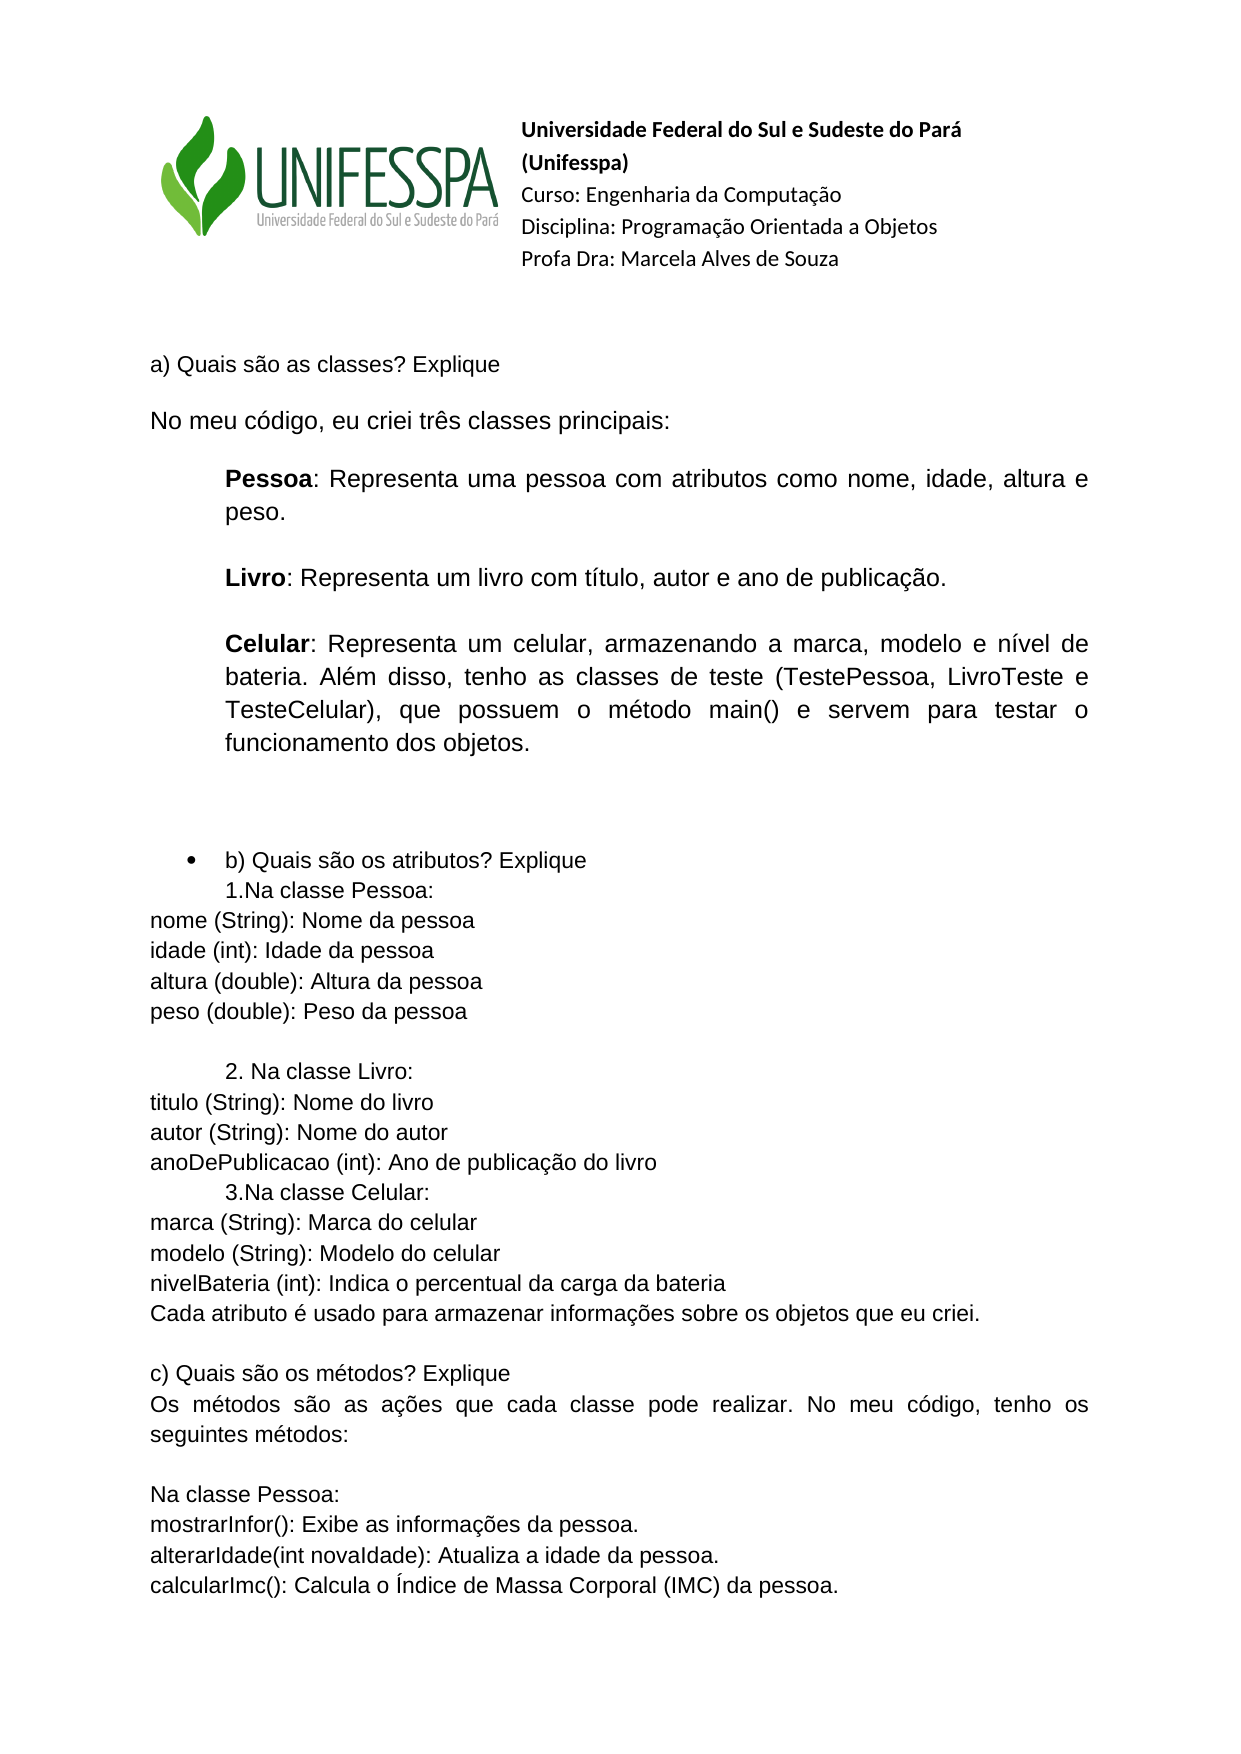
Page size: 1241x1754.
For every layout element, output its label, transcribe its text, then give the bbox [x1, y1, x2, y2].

list Celular: Representa um celular, armazenando a marca, modelo e nível de bateria. Além disso, tenho as classes de teste (TestePessoa, LivroTeste e TesteCelular), que possuem o método main() e servem para testar o funcionamento dos objetos. [225, 629, 1090, 757]
text calcularImc(): Calcula o Índice de Massa Corporal (IMC) da pessoa. [150, 1572, 1090, 1598]
text Na classe Pessoa: [150, 1481, 1090, 1507]
text a) Quais são as classes? Explique [150, 351, 1090, 377]
text nome (String): Nome da pessoa [150, 907, 1090, 933]
picture [160, 115, 500, 237]
text peso (double): Peso da pessoa [150, 998, 1090, 1024]
text anoDePublicacao (int): Ano de publicação do livro [150, 1149, 1090, 1175]
text alterarIdade(int novaIdade): Atualiza a idade da pessoa. [150, 1542, 1090, 1568]
text c) Quais são os métodos? Explique [150, 1360, 1090, 1387]
text altura (double): Altura da pessoa [150, 968, 1090, 994]
text 2. Na classe Livro: [150, 1058, 1090, 1084]
text autor (String): Nome do autor [150, 1119, 1090, 1145]
text titulo (String): Nome do livro [150, 1088, 1090, 1115]
text idade (int): Idade da pessoa [150, 937, 1090, 964]
text mostrarInfor(): Exibe as informações da pessoa. [150, 1511, 1090, 1538]
text modelo (String): Modelo do celular [150, 1239, 1090, 1266]
text 3.Na classe Celular: [150, 1179, 1090, 1205]
list Pessoa: Representa uma pessoa com atributos como nome, idade, altura e peso. [225, 464, 1090, 526]
text marca (String): Marca do celular [150, 1209, 1090, 1236]
list Livro: Representa um livro com título, autor e ano de publicação. [225, 563, 1090, 592]
text Os métodos são as ações que cada classe pode realizar. No meu código, tenho os seguintes métodos: [150, 1391, 1090, 1447]
text Cada atributo é usado para armazenar informações sobre os objetos que eu criei. [150, 1300, 1090, 1326]
text 1.Na classe Pessoa: [150, 877, 1090, 903]
list b) Quais são os atributos? Explique [187, 847, 1090, 873]
text nivelBateria (int): Indica o percentual da carga da bateria [150, 1270, 1090, 1296]
text No meu código, eu criei três classes principais: [150, 406, 1090, 435]
